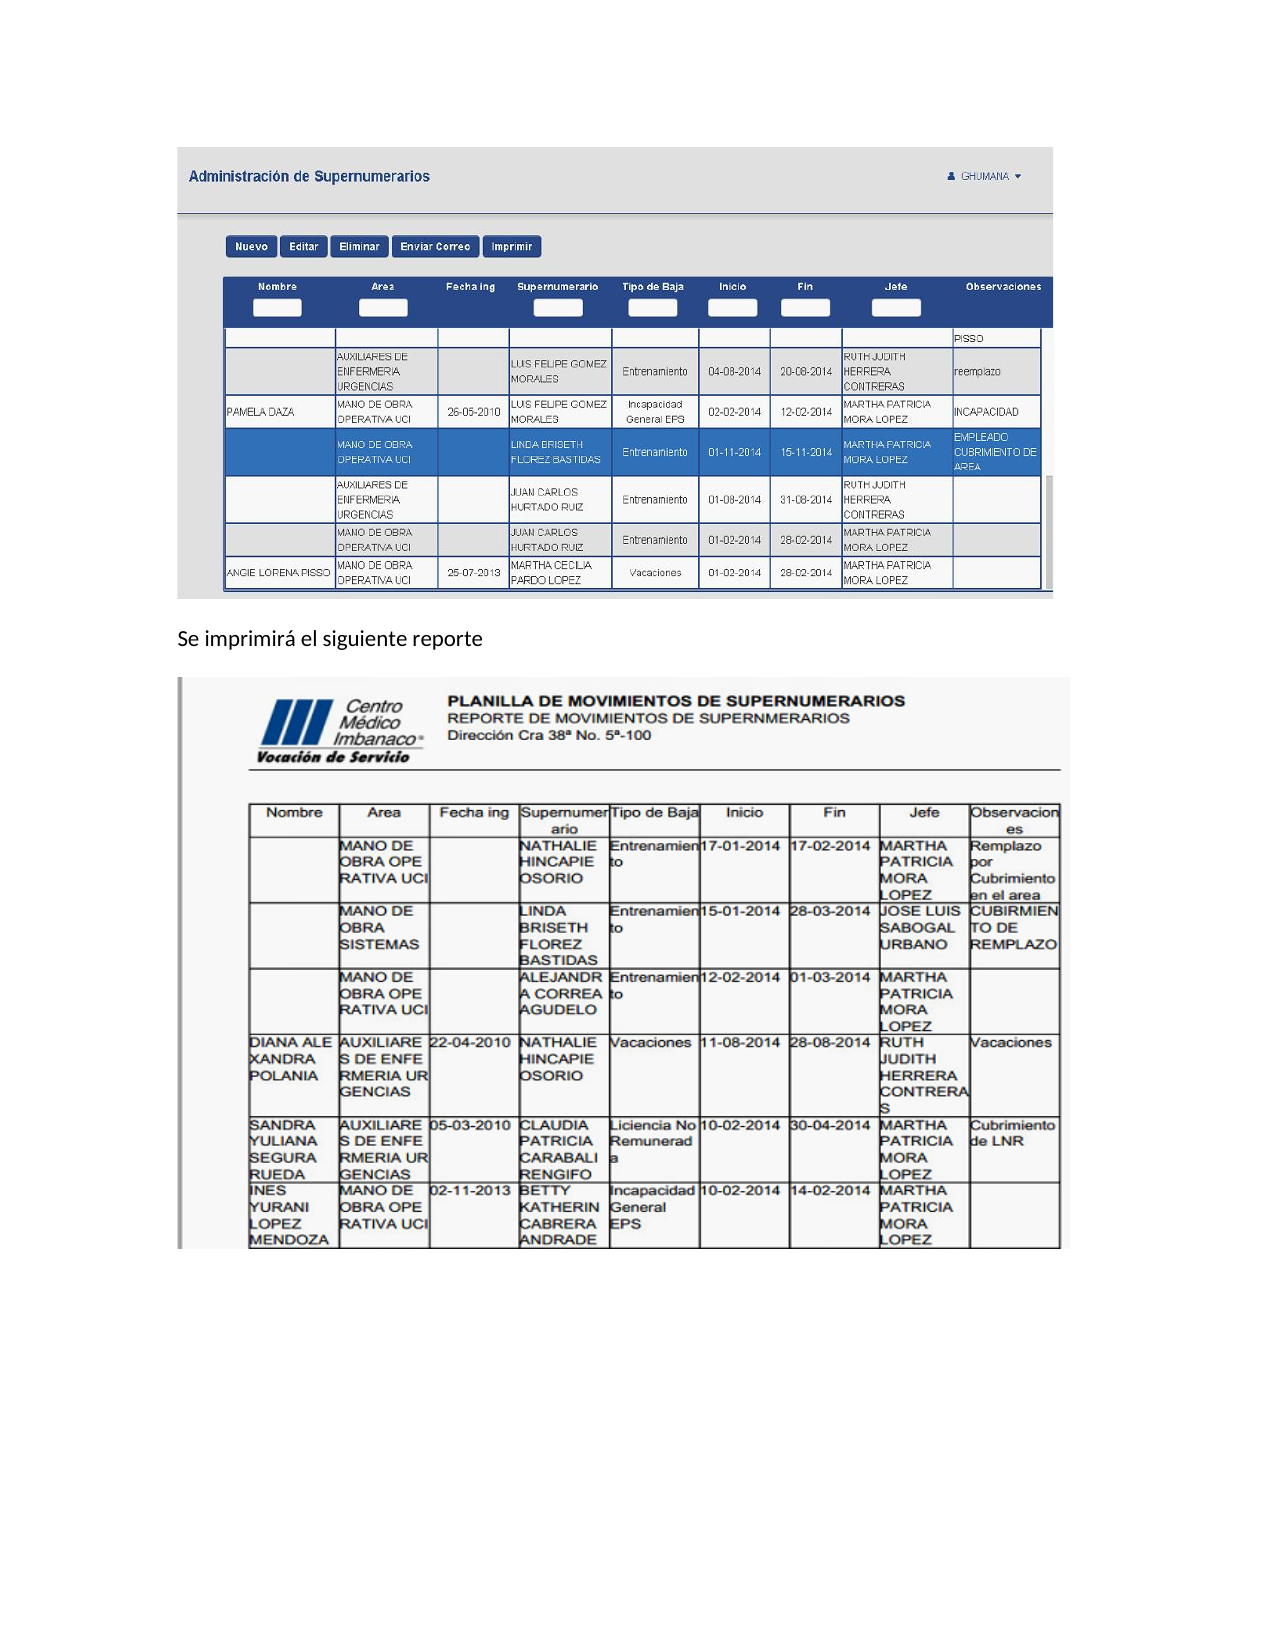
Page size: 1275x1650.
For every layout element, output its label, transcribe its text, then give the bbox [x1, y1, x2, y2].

picture [177, 147, 1054, 599]
text Se imprimirá el siguiente reporte [177, 624, 1098, 652]
picture [177, 677, 1071, 1249]
